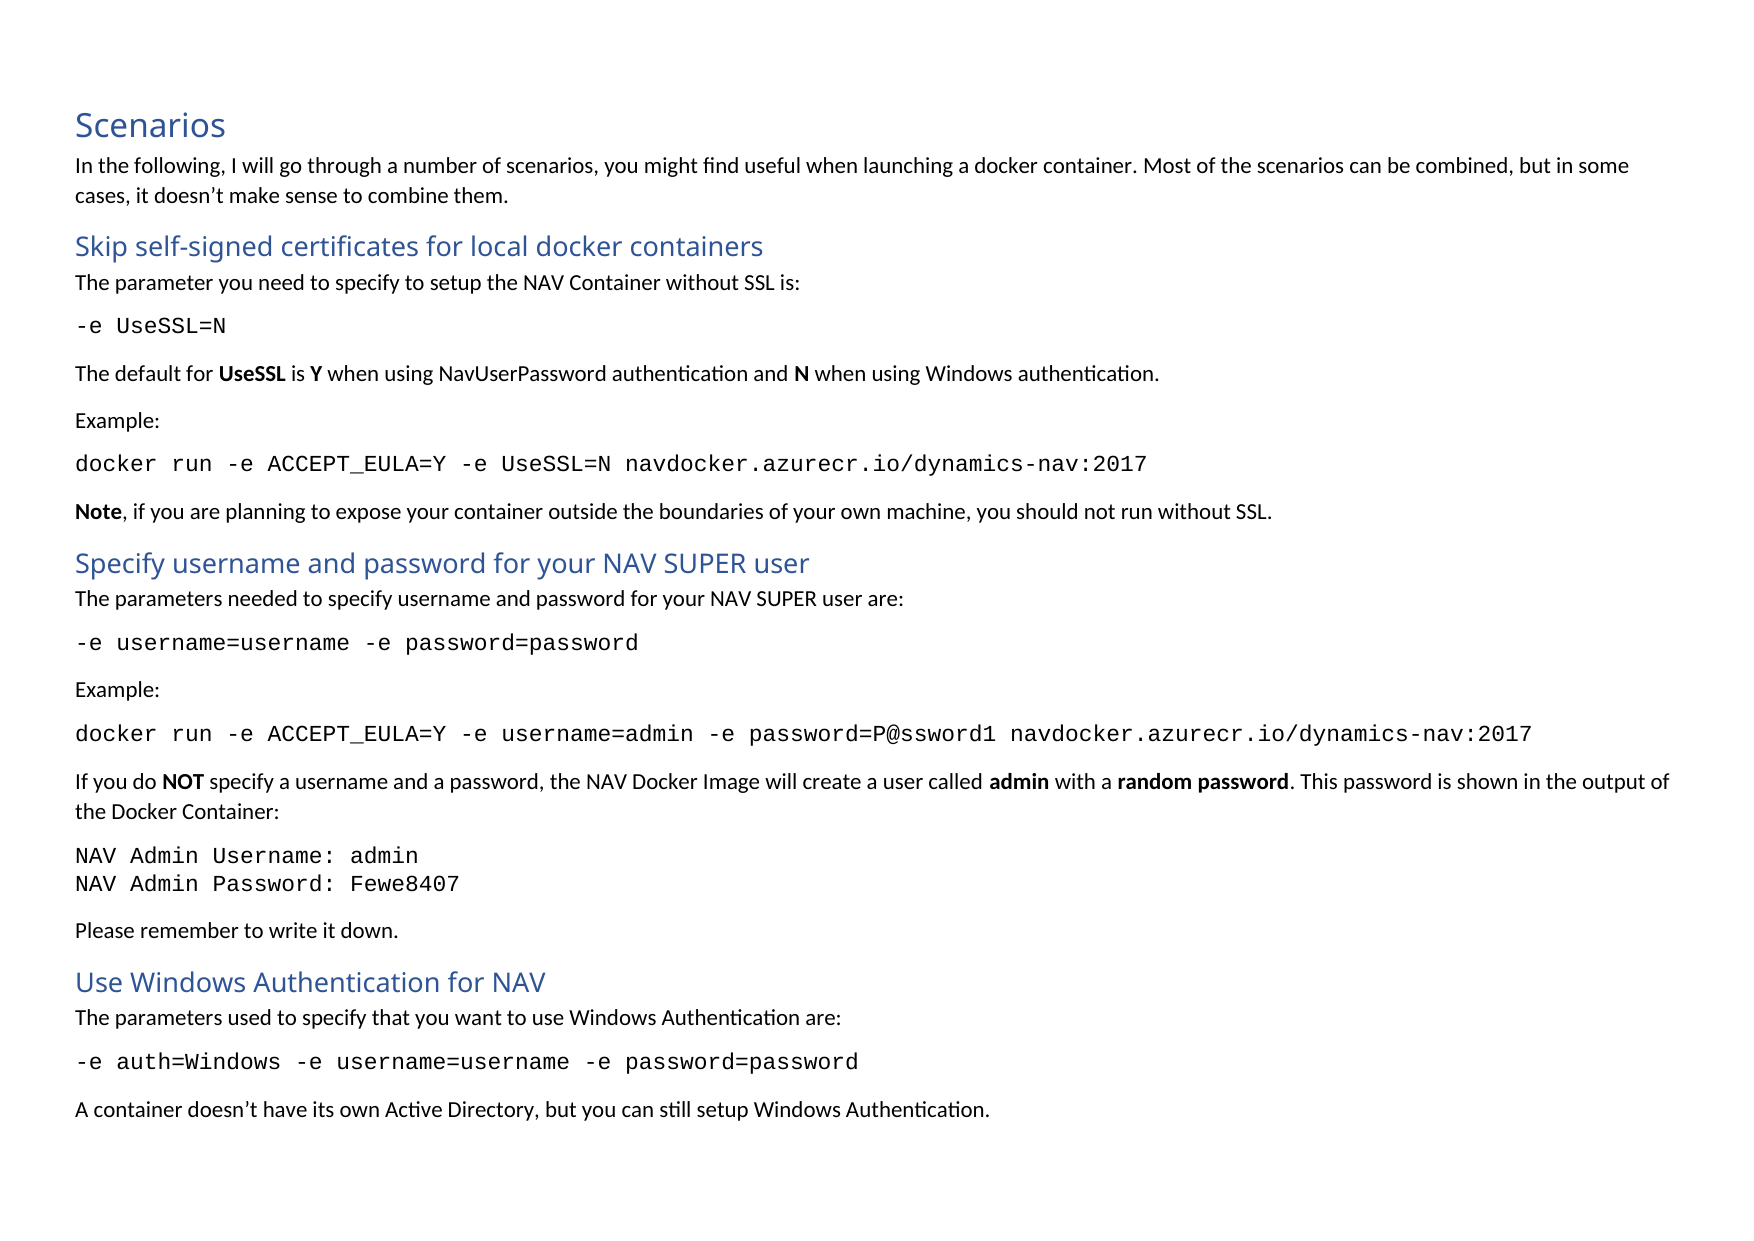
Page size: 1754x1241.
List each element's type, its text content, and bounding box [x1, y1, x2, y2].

text The default for UseSSL is Y when using NavUserPassword authentication and N when using Windows authentication. [75, 359, 1679, 387]
text Example: [75, 676, 1679, 703]
subtitle Use Windows Authentication for NAV [75, 963, 1679, 1000]
text NAV Admin Username: admin NAV Admin Password: Fewe8407 [75, 844, 1679, 898]
text The parameter you need to specify to setup the NAV Container without SSL is: [75, 268, 1679, 296]
text -e UseSSL=N [75, 314, 1679, 340]
text The parameters used to specify that you want to use Windows Authentication are: [75, 1003, 1679, 1031]
text -e username=username -e password=password [75, 631, 1679, 657]
text Example: [75, 406, 1679, 434]
text The parameters needed to specify username and password for your NAV SUPER user are: [75, 584, 1679, 612]
text A container doesn’t have its own Active Directory, but you can still setup Windows Authentication. [75, 1095, 1679, 1123]
text docker run -e ACCEPT_EULA=Y -e username=admin -e password=P@ssword1 navdocker.azurecr.io/dynamics-nav:2017 [75, 722, 1679, 748]
text docker run -e ACCEPT_EULA=Y -e UseSSL=N navdocker.azurecr.io/dynamics-nav:2017 [75, 453, 1679, 479]
text In the following, I will go through a number of scenarios, you might find useful when launching a docker container. Most of the scenarios can be combined, but in some cases, it doesn’t make sense to combine them. [75, 151, 1679, 209]
text If you do NOT specify a username and a password, the NAV Docker Image will create a user called admin with a random password. This password is shown in the output of the Docker Container: [75, 767, 1679, 825]
text Note, if you are planning to expose your container outside the boundaries of your own machine, you should not run without SSL. [75, 497, 1679, 525]
subtitle Skip self-signed certificates for local docker containers [75, 228, 1679, 265]
text -e auth=Windows -e username=username -e password=password [75, 1050, 1679, 1076]
subtitle Scenarios [75, 102, 1679, 147]
text Please remember to write it down. [75, 917, 1679, 944]
subtitle Specify username and password for your NAV SUPER user [75, 544, 1679, 581]
